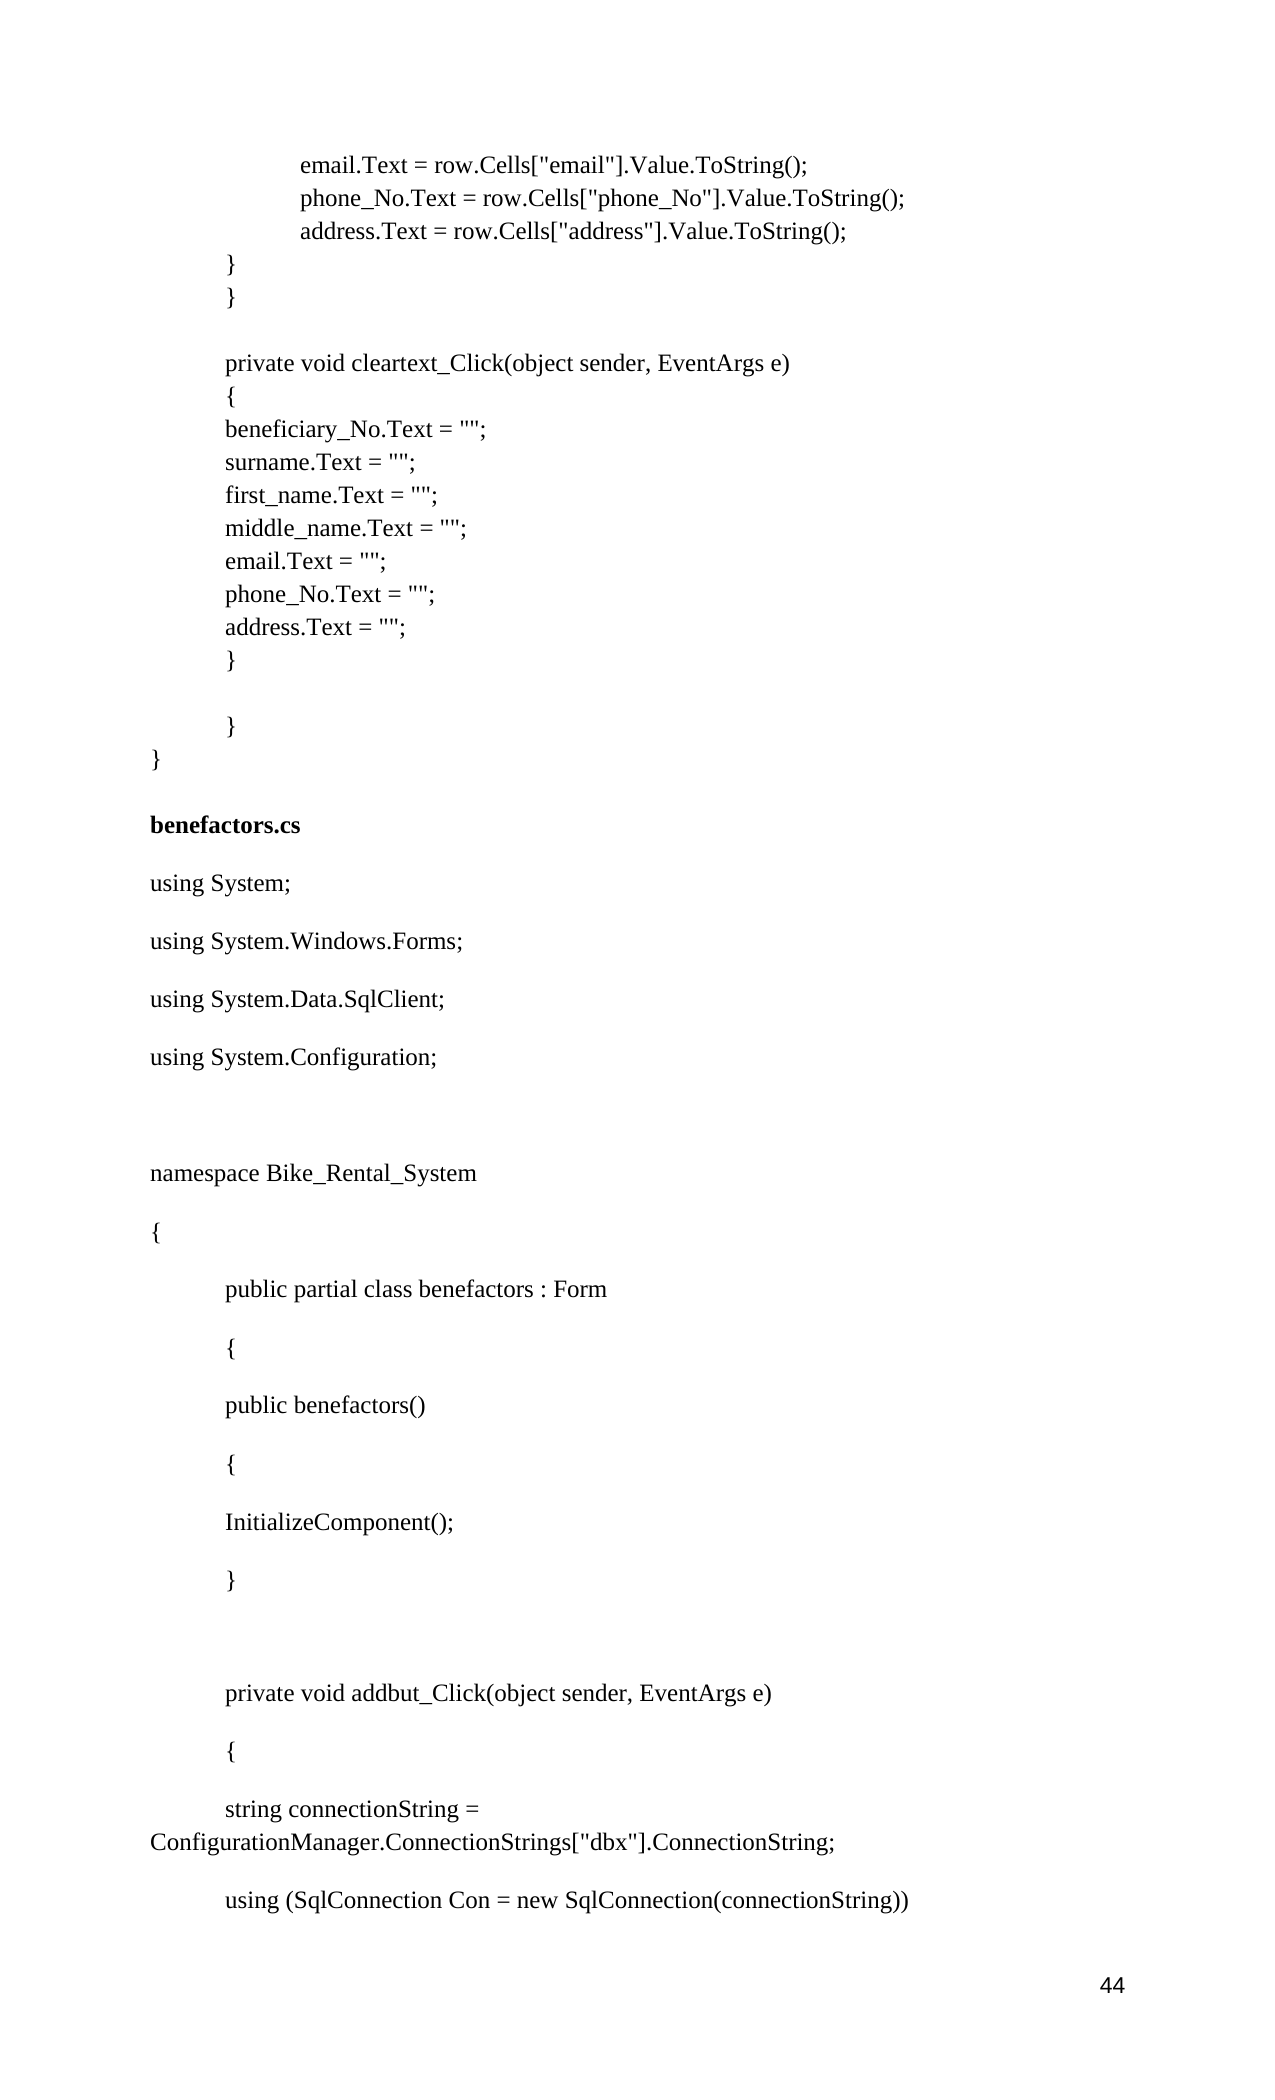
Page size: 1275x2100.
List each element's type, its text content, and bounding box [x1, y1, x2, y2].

text address.Text = ""; [150, 612, 1125, 641]
text } [150, 282, 1125, 311]
text email.Text = row.Cells["email"].Value.ToString(); [150, 150, 1125, 179]
text { [150, 381, 1125, 410]
text using System.Data.SqlClient; [150, 984, 1125, 1013]
text namespace Bike_Rental_System [150, 1158, 1125, 1187]
text } [150, 1565, 1125, 1593]
text email.Text = ""; [150, 546, 1125, 575]
text { [150, 1217, 1125, 1245]
text using System; [150, 868, 1125, 897]
text private void cleartext_Click(object sender, EventArgs e) [150, 348, 1125, 377]
text string connectionString = ConfigurationManager.ConnectionStrings["dbx"].ConnectionString; [150, 1794, 1125, 1856]
text benefactors.cs [150, 810, 1125, 839]
text } [150, 711, 1125, 740]
text public partial class benefactors : Form [150, 1274, 1125, 1303]
text beneficiary_No.Text = ""; [150, 414, 1125, 443]
text phone_No.Text = ""; [150, 579, 1125, 608]
text InitializeComponent(); [150, 1507, 1125, 1535]
text { [150, 1333, 1125, 1361]
text middle_name.Text = ""; [150, 513, 1125, 542]
text using System.Windows.Forms; [150, 926, 1125, 955]
text public benefactors() [150, 1391, 1125, 1419]
text } [150, 744, 1125, 773]
text { [150, 1449, 1125, 1477]
text } [150, 249, 1125, 278]
text first_name.Text = ""; [150, 480, 1125, 509]
text phone_No.Text = row.Cells["phone_No"].Value.ToString(); [150, 183, 1125, 212]
text using (SqlConnection Con = new SqlConnection(connectionString)) [150, 1885, 1125, 1914]
text private void addbut_Click(object sender, EventArgs e) [150, 1678, 1125, 1707]
text { [150, 1736, 1125, 1765]
text using System.Configuration; [150, 1042, 1125, 1071]
text surname.Text = ""; [150, 447, 1125, 476]
text address.Text = row.Cells["address"].Value.ToString(); [150, 216, 1125, 245]
text } [150, 645, 1125, 674]
